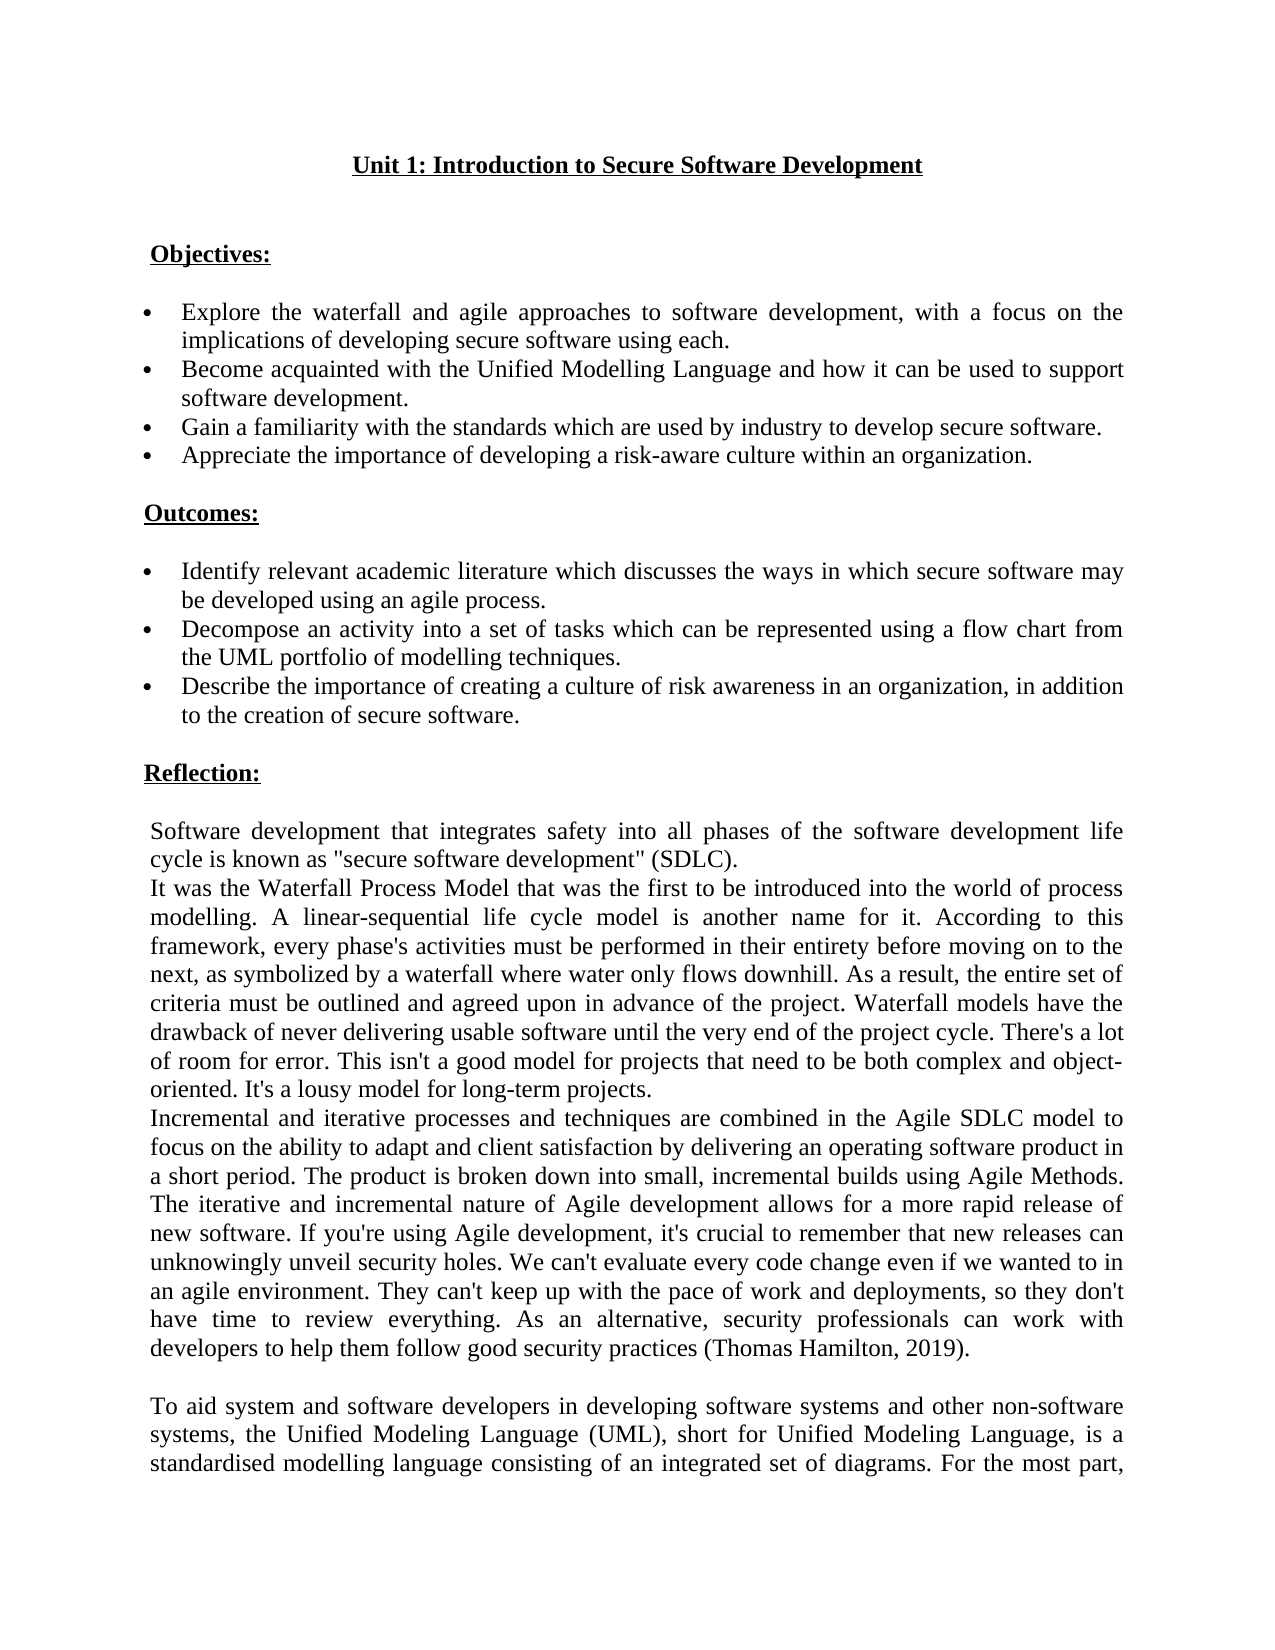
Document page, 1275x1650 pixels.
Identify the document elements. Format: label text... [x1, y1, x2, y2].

text Reflection: [144, 758, 1125, 787]
list Identify relevant academic literature which discusses the ways in which secure software may be developed using an agile process. [144, 556, 1125, 614]
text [150, 1391, 1125, 1477]
list Appreciate the importance of developing a risk-aware culture within an organization. [144, 440, 1125, 469]
text Outcomes: [144, 498, 1125, 527]
text Incremental and iterative processes and techniques are combined in the Agile SDLC model to focus on the ability to adapt and client satisfaction by delivering an operating software product in a short period. The product is broken down into small, incremental builds using Agile Methods. The iterative and incremental nature of Agile development allows for a more rapid release of new software. If you're using Agile development, it's crucial to remember that new releases can unknowingly unveil security holes. We can't evaluate every code change even if we wanted to in an agile environment. They can't keep up with the pace of work and deployments, so they don't have time to review everything. As an alternative, security professionals can work with developers to help them follow good security practices (Thomas Hamilton, 2019). [150, 1103, 1125, 1362]
list Decompose an activity into a set of tasks which can be represented using a flow chart from the UML portfolio of modelling techniques. [144, 614, 1125, 671]
text Software development that integrates safety into all phases of the software development life cycle is known as "secure software development" (SDLC). [150, 816, 1125, 873]
list Gain a familiarity with the standards which are used by industry to develop secure software. [144, 412, 1125, 440]
text Objectives: [150, 239, 1125, 267]
list Become acquainted with the Unified Modelling Language and how it can be used to support software development. [144, 354, 1125, 412]
list Explore the waterfall and agile approaches to software development, with a focus on the implications of developing secure software using each. [144, 297, 1125, 354]
text It was the Waterfall Process Model that was the first to be introduced into the world of process modelling. A linear-sequential life cycle model is another name for it. According to this framework, every phase's activities must be performed in their entirety before moving on to the next, as symbolized by a waterfall where water only flows downhill. As a result, the entire set of criteria must be outlined and agreed upon in advance of the project. Waterfall models have the drawback of never delivering usable software until the very end of the project cycle. There's a lot of room for error. This isn't a good model for projects that need to be both complex and object-oriented. It's a lousy model for long-term projects. [150, 873, 1125, 1103]
subtitle Unit 1: Introduction to Secure Software Development [150, 150, 1125, 179]
list Describe the importance of creating a culture of risk awareness in an organization, in addition to the creation of secure software. [144, 671, 1125, 729]
